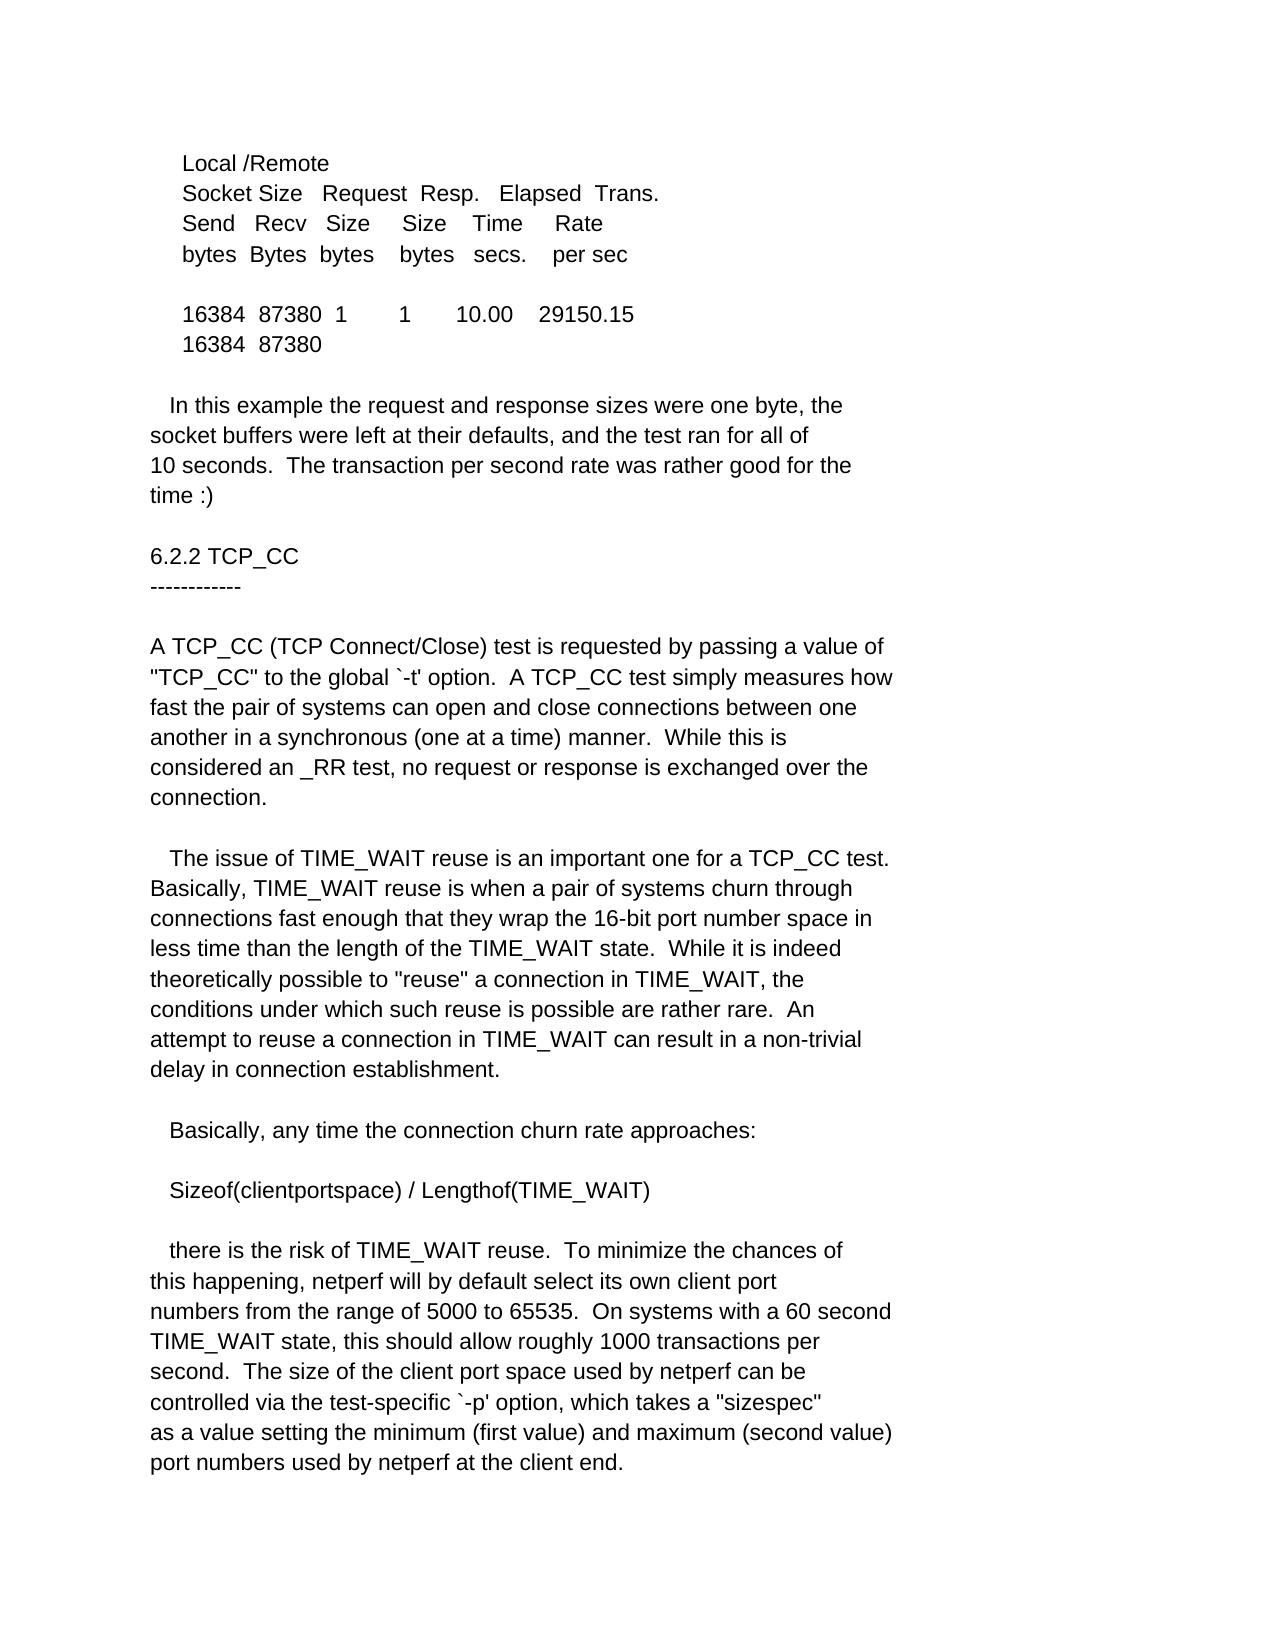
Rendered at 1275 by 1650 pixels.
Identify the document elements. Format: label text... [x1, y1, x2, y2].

text bytes Bytes bytes bytes secs. per sec [150, 241, 1125, 267]
text theoretically possible to "reuse" a connection in TIME_WAIT, the [150, 966, 1125, 992]
text there is the risk of TIME_WAIT reuse. To minimize the chances of [150, 1237, 1125, 1264]
text attempt to reuse a connection in TIME_WAIT can result in a non-trivial [150, 1026, 1125, 1052]
text Send Recv Size Size Time Rate [150, 210, 1125, 237]
text Socket Size Request Resp. Elapsed Trans. [150, 180, 1125, 207]
text ------------ [150, 573, 1125, 599]
text 16384 87380 [150, 331, 1125, 358]
text fast the pair of systems can open and close connections between one [150, 694, 1125, 720]
text 16384 87380 1 1 10.00 29150.15 [150, 301, 1125, 327]
text second. The size of the client port space used by netperf can be [150, 1358, 1125, 1385]
text less time than the length of the TIME_WAIT state. While it is indeed [150, 935, 1125, 962]
text socket buffers were left at their defaults, and the test ran for all of [150, 422, 1125, 448]
text another in a synchronous (one at a time) manner. While this is [150, 724, 1125, 750]
text connections fast enough that they wrap the 16-bit port number space in [150, 905, 1125, 932]
text port numbers used by netperf at the client end. [150, 1449, 1125, 1475]
text considered an _RR test, no request or response is exchanged over the [150, 754, 1125, 781]
text numbers from the range of 5000 to 65535. On systems with a 60 second [150, 1298, 1125, 1324]
text 10 seconds. The transaction per second rate was rather good for the [150, 452, 1125, 478]
text "TCP_CC" to the global `-t' option. A TCP_CC test simply measures how [150, 663, 1125, 690]
text Basically, TIME_WAIT reuse is when a pair of systems churn through [150, 875, 1125, 901]
text The issue of TIME_WAIT reuse is an important one for a TCP_CC test. [150, 845, 1125, 871]
text this happening, netperf will by default select its own client port [150, 1268, 1125, 1294]
text as a value setting the minimum (first value) and maximum (second value) [150, 1419, 1125, 1445]
text conditions under which such reuse is possible are rather rare. An [150, 996, 1125, 1022]
text Local /Remote [150, 150, 1125, 176]
text Basically, any time the connection churn rate approaches: [150, 1117, 1125, 1143]
text delay in connection establishment. [150, 1056, 1125, 1083]
text controlled via the test-specific `-p' option, which takes a "sizespec" [150, 1388, 1125, 1415]
text Sizeof(clientportspace) / Lengthof(TIME_WAIT) [150, 1177, 1125, 1203]
text time :) [150, 482, 1125, 509]
text In this example the request and response sizes were one byte, the [150, 392, 1125, 418]
text 6.2.2 TCP_CC [150, 543, 1125, 569]
text A TCP_CC (TCP Connect/Close) test is requested by passing a value of [150, 633, 1125, 660]
text TIME_WAIT state, this should allow roughly 1000 transactions per [150, 1328, 1125, 1354]
text connection. [150, 784, 1125, 811]
